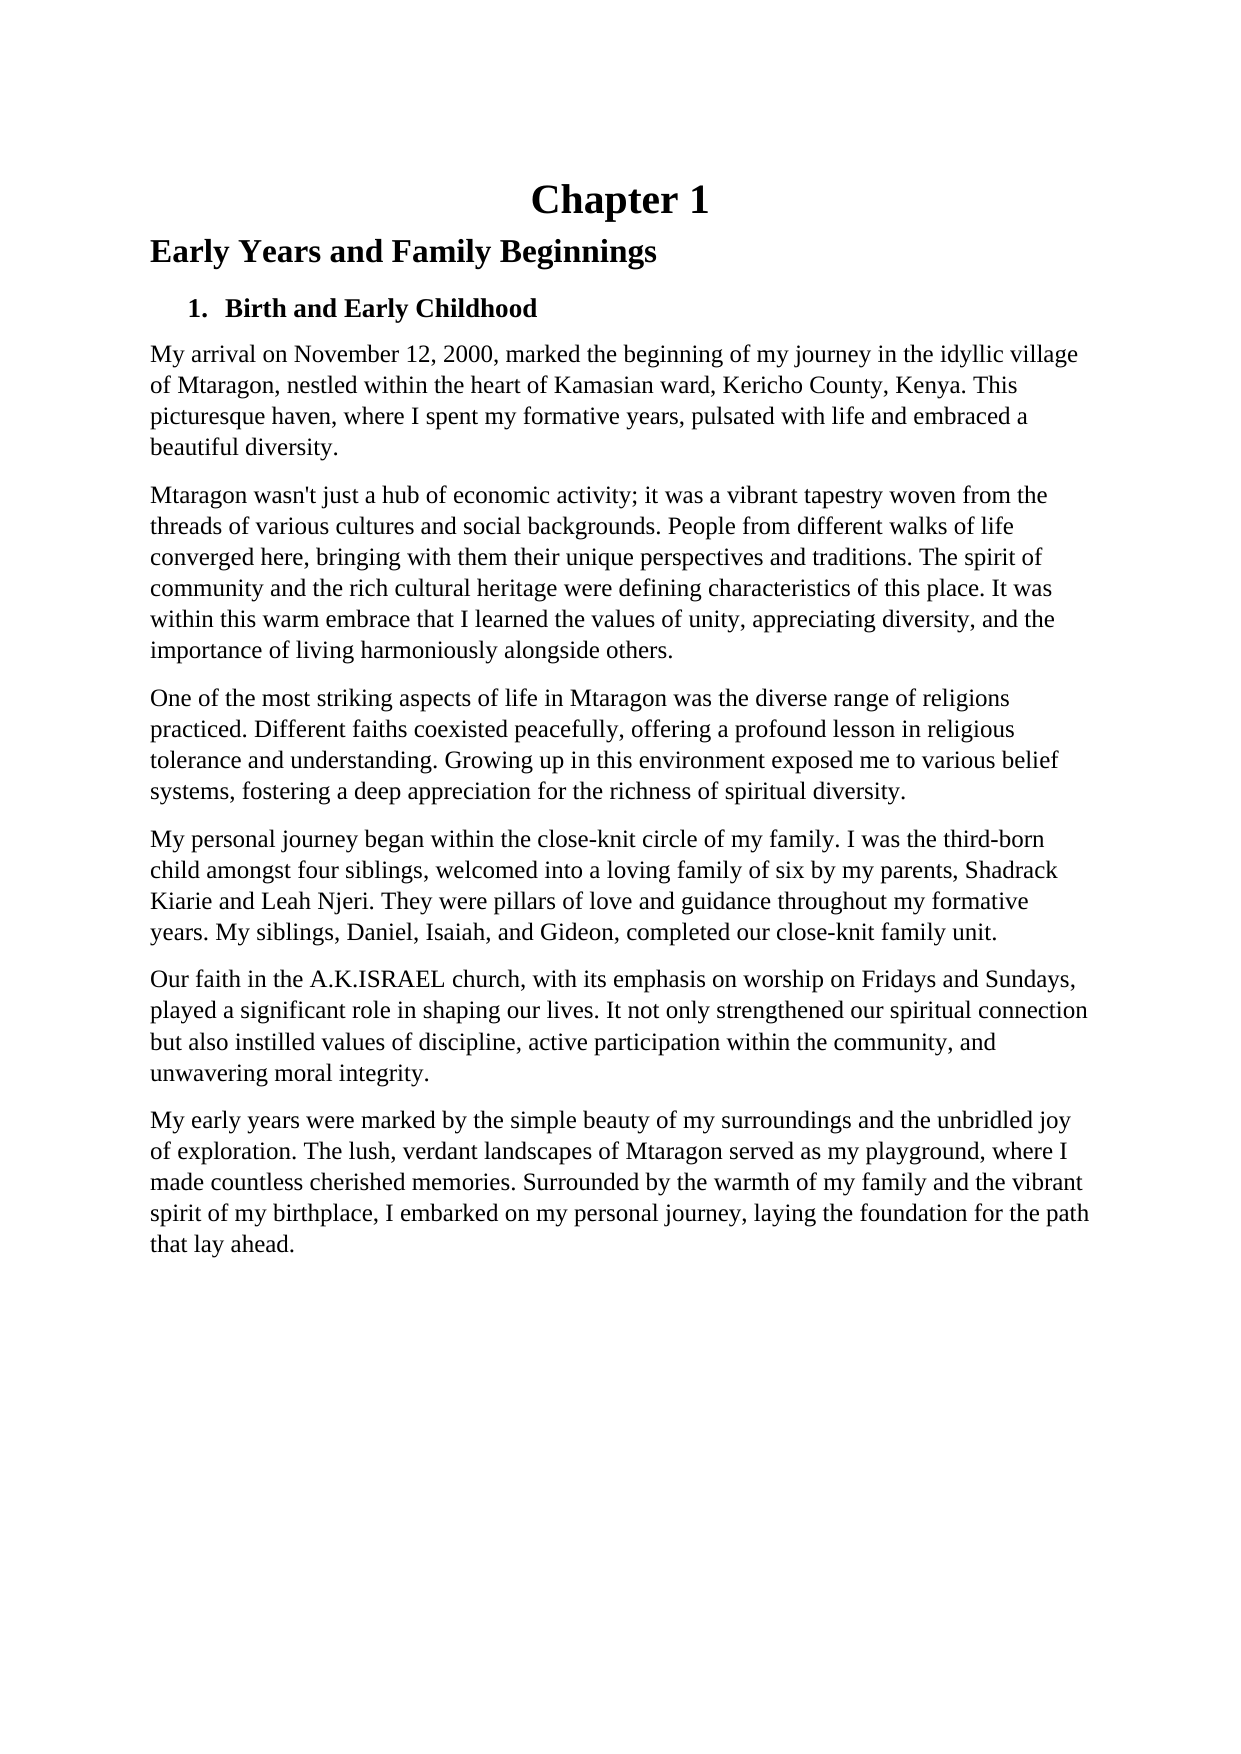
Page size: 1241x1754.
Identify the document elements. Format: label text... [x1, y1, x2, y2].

text My early years were marked by the simple beauty of my surroundings and the unbridled joy of exploration. The lush, verdant landscapes of Mtaragon served as my playground, where I made countless cherished memories. Surrounded by the warmth of my family and the vibrant spirit of my birthplace, I embarked on my personal journey, laying the foundation for the path that lay ahead. [150, 1105, 1090, 1258]
text One of the most striking aspects of life in Mtaragon was the diverse range of religions practiced. Different faiths coexisted peacefully, offering a profound lesson in religious tolerance and understanding. Growing up in this environment exposed me to various belief systems, fostering a deep appreciation for the richness of spiritual diversity. [150, 683, 1090, 805]
subtitle Early Years and Family Beginnings [150, 231, 1090, 269]
subtitle Birth and Early Childhood [187, 292, 1090, 324]
text Our faith in the A.K.ISRAEL church, with its emphasis on worship on Fridays and Sundays, played a significant role in shaping our lives. It not only strengthened our spiritual connection but also instilled values of discipline, active participation within the community, and unwavering moral integrity. [150, 964, 1090, 1086]
text My personal journey began within the close-knit circle of my family. I was the third-born child amongst four siblings, welcomed into a loving family of six by my parents, Shadrack Kiarie and Leah Njeri. They were pillars of love and guidance throughout my formative years. My siblings, Daniel, Isaiah, and Gideon, completed our close-knit family unit. [150, 824, 1090, 946]
text Mtaragon wasn't just a hub of economic activity; it was a vibrant tapestry woven from the threads of various cultures and social backgrounds. People from different walks of life converged here, bringing with them their unique perspectives and traditions. The spirit of community and the rich cultural heritage were defining characteristics of this place. It was within this warm embrace that I learned the values of unity, appreciating diversity, and the importance of living harmoniously alongside others. [150, 480, 1090, 664]
subtitle Chapter 1 [150, 175, 1090, 223]
text My arrival on November 12, 2000, marked the beginning of my journey in the idyllic village of Mtaragon, nestled within the heart of Kamasian ward, Kericho County, Kenya. This picturesque haven, where I spent my formative years, pulsated with life and embraced a beautiful diversity. [150, 339, 1090, 461]
